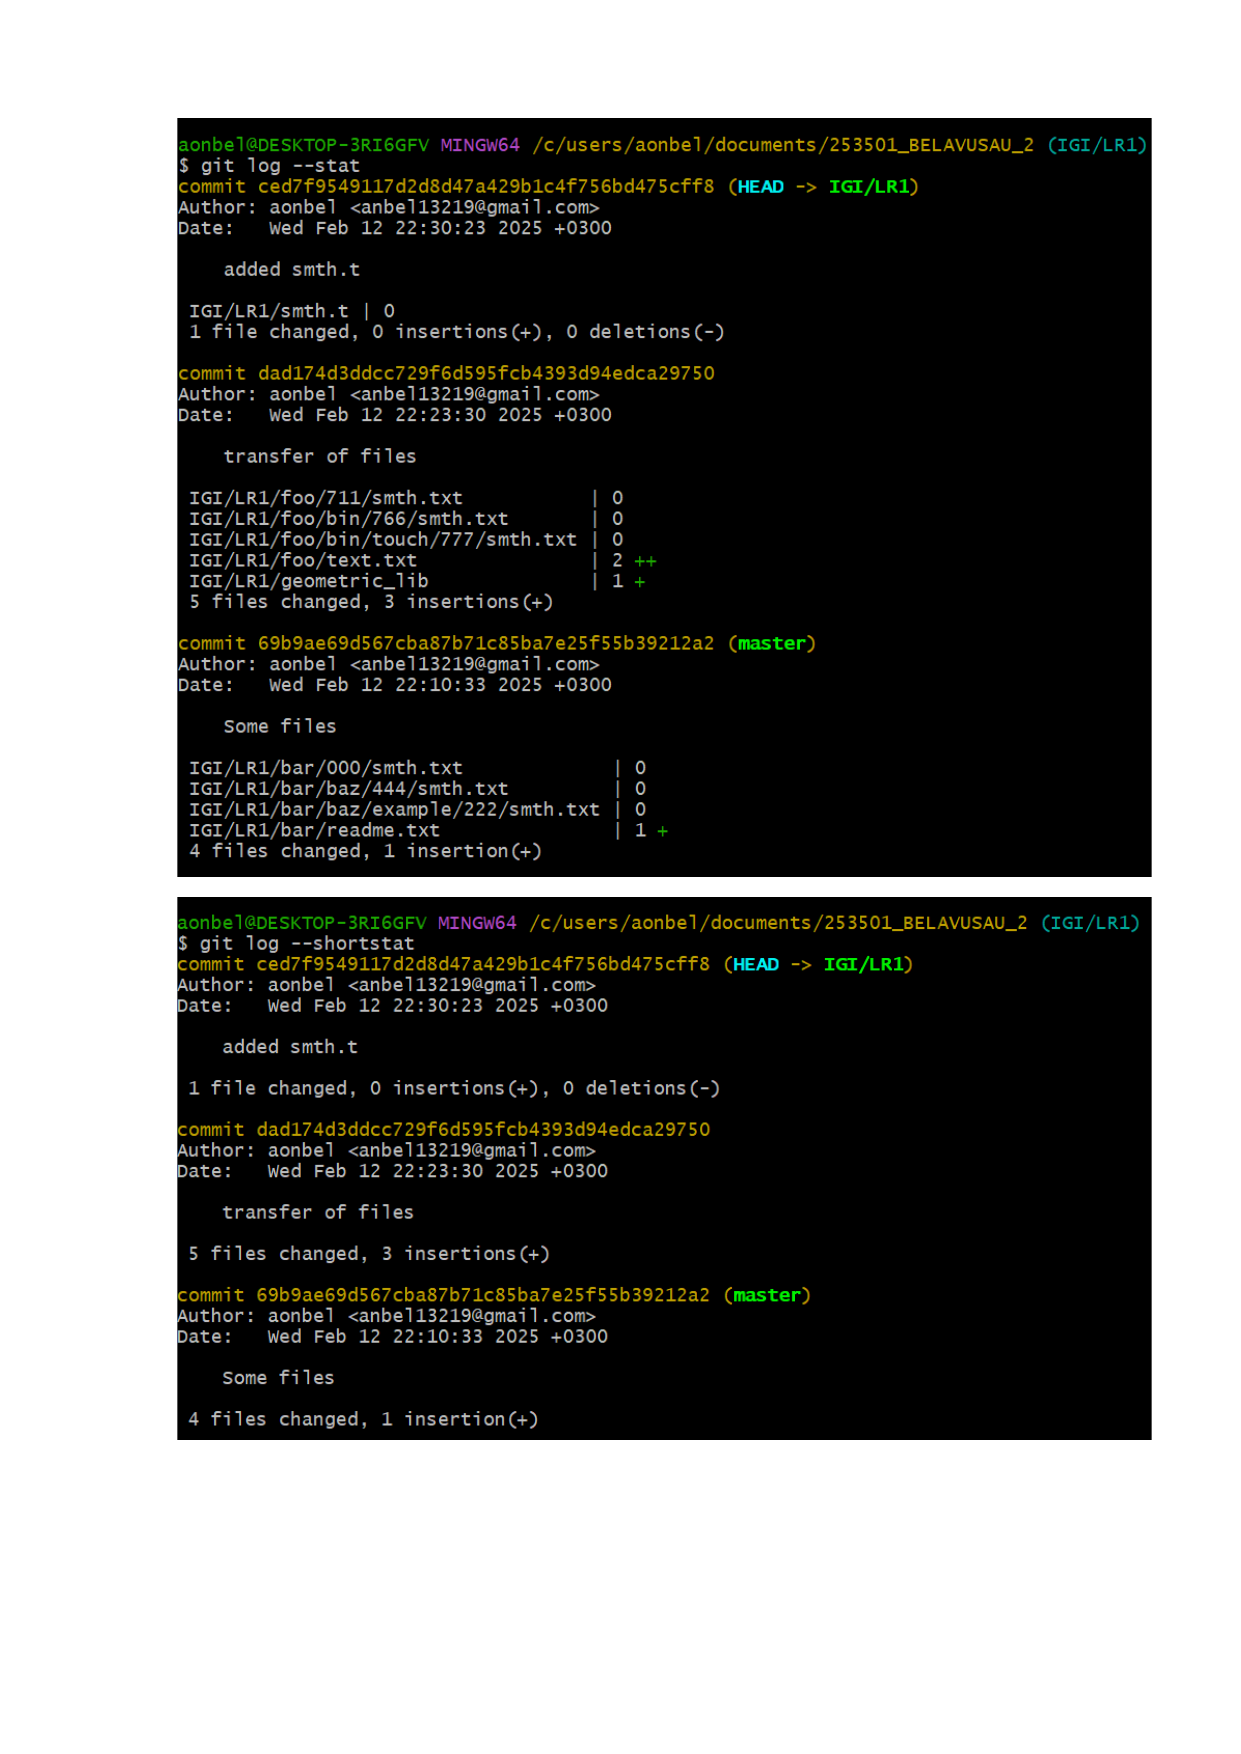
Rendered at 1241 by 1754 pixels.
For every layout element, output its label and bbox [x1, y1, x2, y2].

picture [177, 897, 1152, 1440]
picture [177, 118, 1152, 877]
